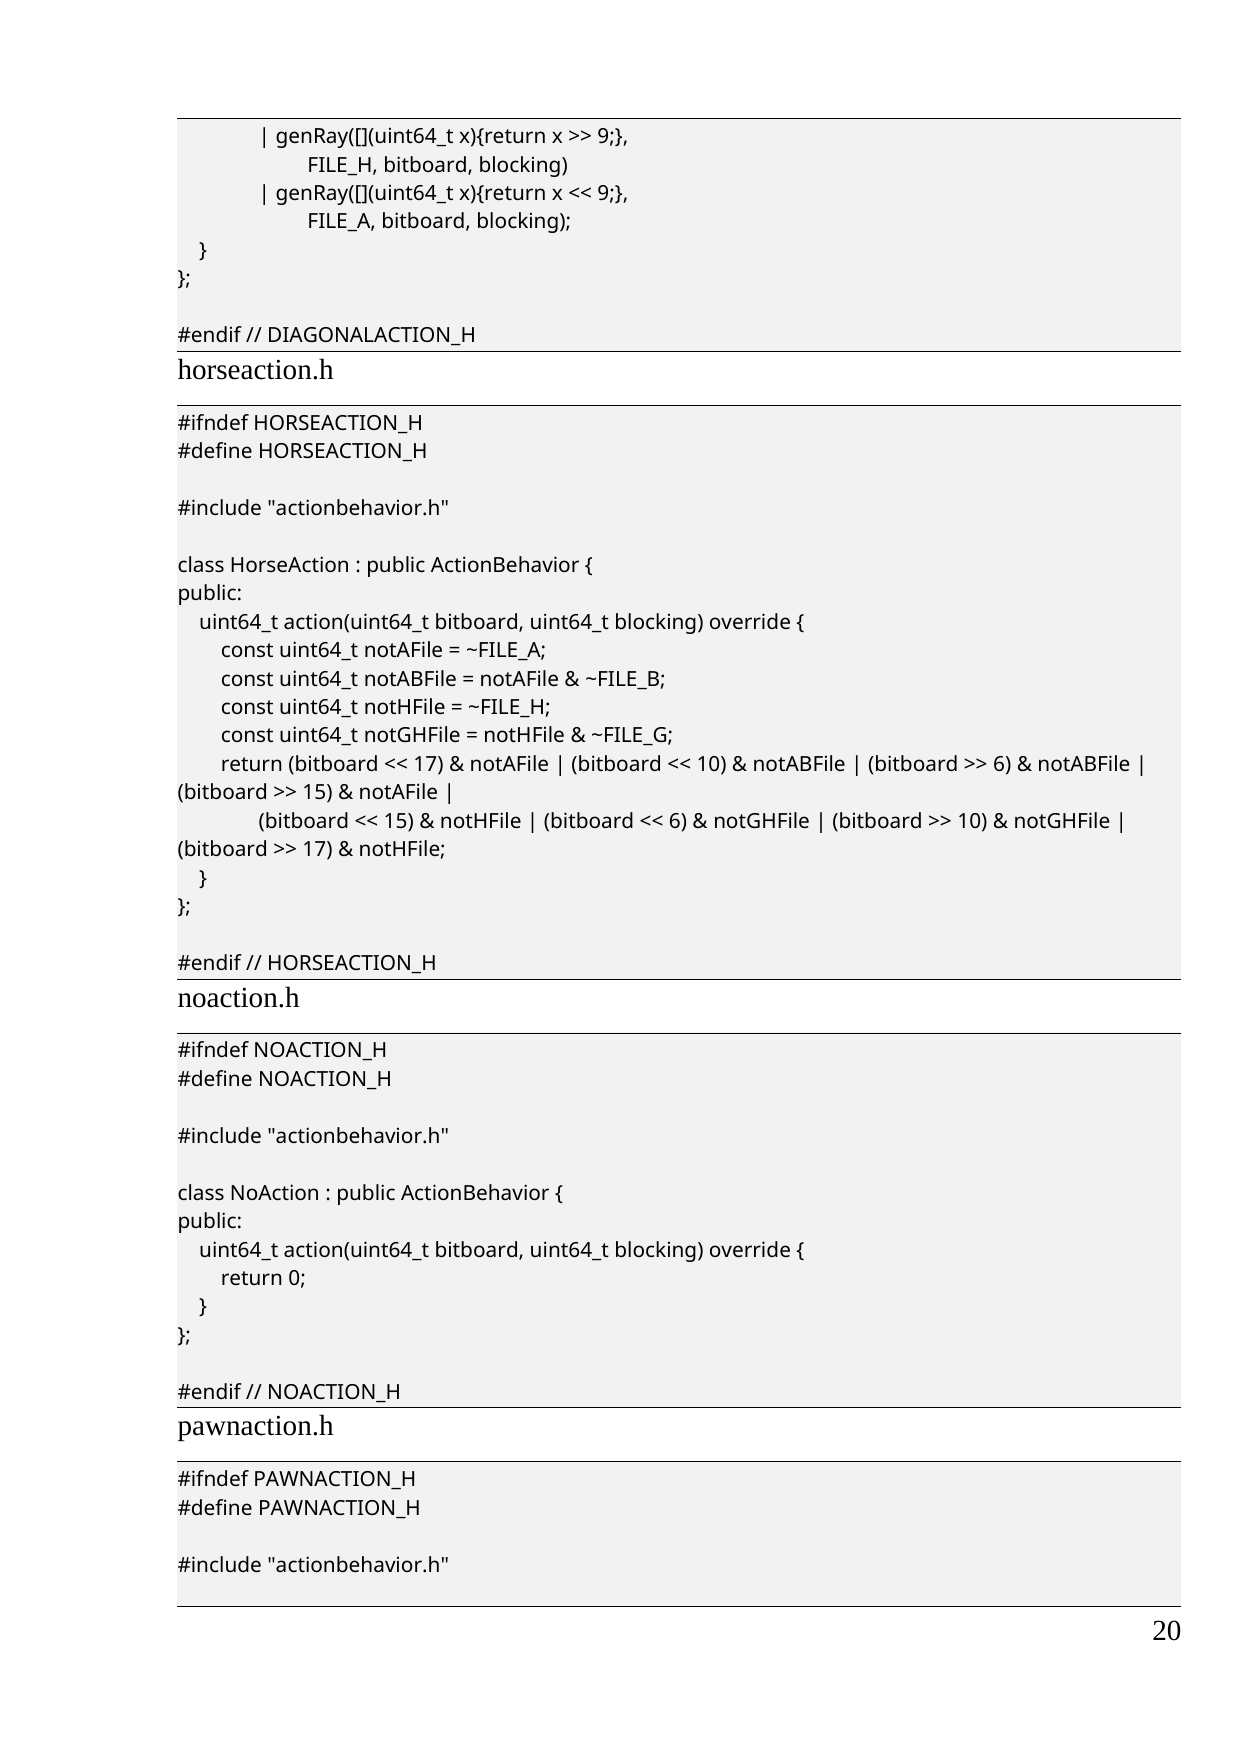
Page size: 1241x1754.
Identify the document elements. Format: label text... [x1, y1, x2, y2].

text }; [177, 891, 1181, 920]
text return 0; [177, 1263, 1181, 1292]
text #include "actionbehavior.h" [177, 1550, 1181, 1578]
text #ifndef NOACTION_H [177, 1034, 1181, 1064]
text (bitboard << 15) & notHFile | (bitboard << 6) & notGHFile | (bitboard >> 10) & notGHFile | (bitboard >> 17) & notHFile; [177, 806, 1181, 863]
text class HorseAction : public ActionBehavior { [177, 550, 1181, 578]
text public: [177, 1206, 1181, 1235]
text horseaction.h [177, 352, 1181, 385]
text } [177, 1292, 1181, 1320]
text pawnaction.h [177, 1408, 1181, 1442]
text const uint64_t notAFile = ~FILE_A; [177, 635, 1181, 664]
text | genRay([](uint64_t x){return x << 9;}, [177, 178, 1181, 207]
text return (bitboard << 17) & notAFile | (bitboard << 10) & notABFile | (bitboard >> 6) & notABFile | (bitboard >> 15) & notAFile | [177, 749, 1181, 806]
text #endif // HORSEACTION_H [177, 945, 1181, 979]
text }; [177, 1320, 1181, 1348]
text noaction.h [177, 980, 1181, 1013]
text #include "actionbehavior.h" [177, 1121, 1181, 1149]
text #endif // DIAGONALACTION_H [177, 317, 1181, 351]
text | genRay([](uint64_t x){return x >> 9;}, [177, 119, 1181, 150]
text } [177, 863, 1181, 891]
text #ifndef PAWNACTION_H [177, 1462, 1181, 1493]
text #define NOACTION_H [177, 1064, 1181, 1092]
text public: [177, 578, 1181, 607]
text #define PAWNACTION_H [177, 1493, 1181, 1521]
text FILE_H, bitboard, blocking) [177, 150, 1181, 178]
text uint64_t action(uint64_t bitboard, uint64_t blocking) override { [177, 607, 1181, 635]
text }; [177, 263, 1181, 292]
text class NoAction : public ActionBehavior { [177, 1178, 1181, 1206]
text const uint64_t notHFile = ~FILE_H; [177, 692, 1181, 721]
text #include "actionbehavior.h" [177, 493, 1181, 522]
text } [177, 235, 1181, 263]
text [177, 1235, 1181, 1263]
text #define HORSEACTION_H [177, 436, 1181, 465]
text const uint64_t notABFile = notAFile & ~FILE_B; [177, 664, 1181, 692]
text const uint64_t notGHFile = notHFile & ~FILE_G; [177, 721, 1181, 749]
text #ifndef HORSEACTION_H [177, 406, 1181, 436]
text #endif // NOACTION_H [177, 1374, 1181, 1407]
text FILE_A, bitboard, blocking); [177, 207, 1181, 235]
